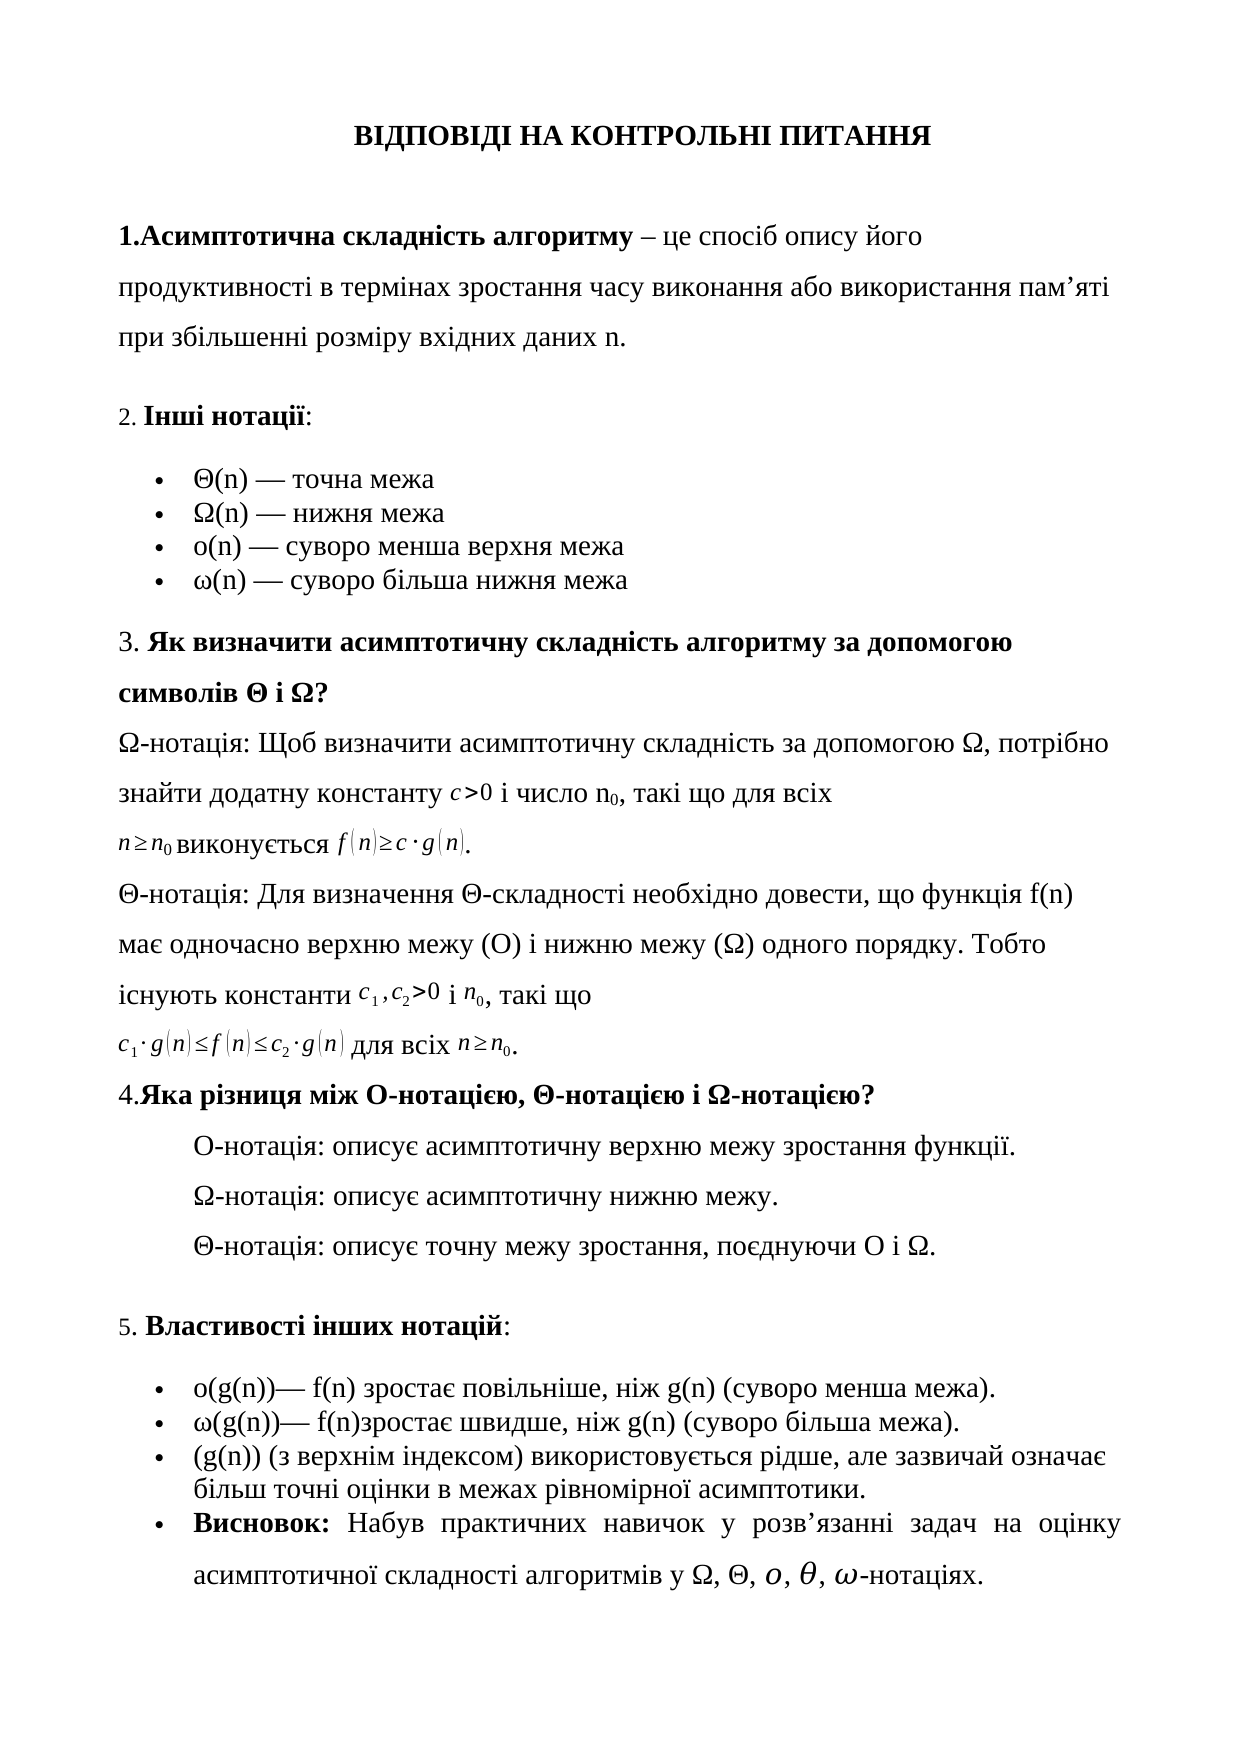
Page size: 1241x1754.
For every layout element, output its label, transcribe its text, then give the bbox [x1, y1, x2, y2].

text для всіх . [118, 1027, 1122, 1061]
text Відповіді на контрольні питання [163, 118, 1122, 152]
text 0 виконується . [118, 826, 1122, 859]
list o(n) — суворо менша верхня межа [156, 528, 1122, 562]
text 3. Як визначити асимптотичну складність алгоритму за допомогою символів Θ і Ω? [118, 624, 1122, 708]
text 1.Асимптотична складність алгоритму – це спосіб опису його продуктивності в термінах зростання часу виконання або використання пам’яті при збільшенні розміру вхідних даних n. [118, 218, 1122, 353]
text 2. Інші нотації: [118, 398, 1122, 432]
list (g(n)) (з верхнім індексом) використовується рідше, але зазвичай означає більш точні оцінки в межах рівномірної асимптотики. [156, 1438, 1122, 1505]
list ω(g(n))— f(n)зростає швидше, ніж g(n) (суворо більша межа). [156, 1404, 1122, 1438]
list ω(n) — суворо більша нижня межа [156, 562, 1122, 595]
text Θ-нотація: описує точну межу зростання, поєднуючи O і Ω. [193, 1228, 1122, 1262]
list Висновок: Набув практичних навичок у розв’язанні задач на оцінку асимптотичної складності алгоритмів у Ω, Θ, 𝜊, 𝜃, 𝜔-нотаціях. [156, 1505, 1122, 1591]
list Θ(n) — точна межа [156, 461, 1122, 495]
text 4.Яка різниця між O-нотацією, Θ-нотацією і Ω-нотацією? [118, 1077, 1122, 1111]
text 5. Властивості інших нотацій: [118, 1308, 1122, 1341]
list o(g(n))— f(n) зростає повільніше, ніж g(n) (суворо менша межа). [156, 1371, 1122, 1404]
text O-нотація: описує асимптотичну верхню межу зростання функції. [193, 1128, 1122, 1161]
list Ω(n) — нижня межа [156, 495, 1122, 528]
text Ω-нотація: Щоб визначити асимптотичну складність за допомогою Ω, потрібно знайти додатну константу і число n0, такі що для всіх [118, 725, 1122, 809]
text Θ-нотація: Для визначення Θ-складності необхідно довести, що функція f(n) має одночасно верхню межу (O) і нижню межу (Ω) одного порядку. Тобто існують константи і , такі що [118, 876, 1122, 1010]
text Ω-нотація: описує асимптотичну нижню межу. [193, 1178, 1122, 1212]
